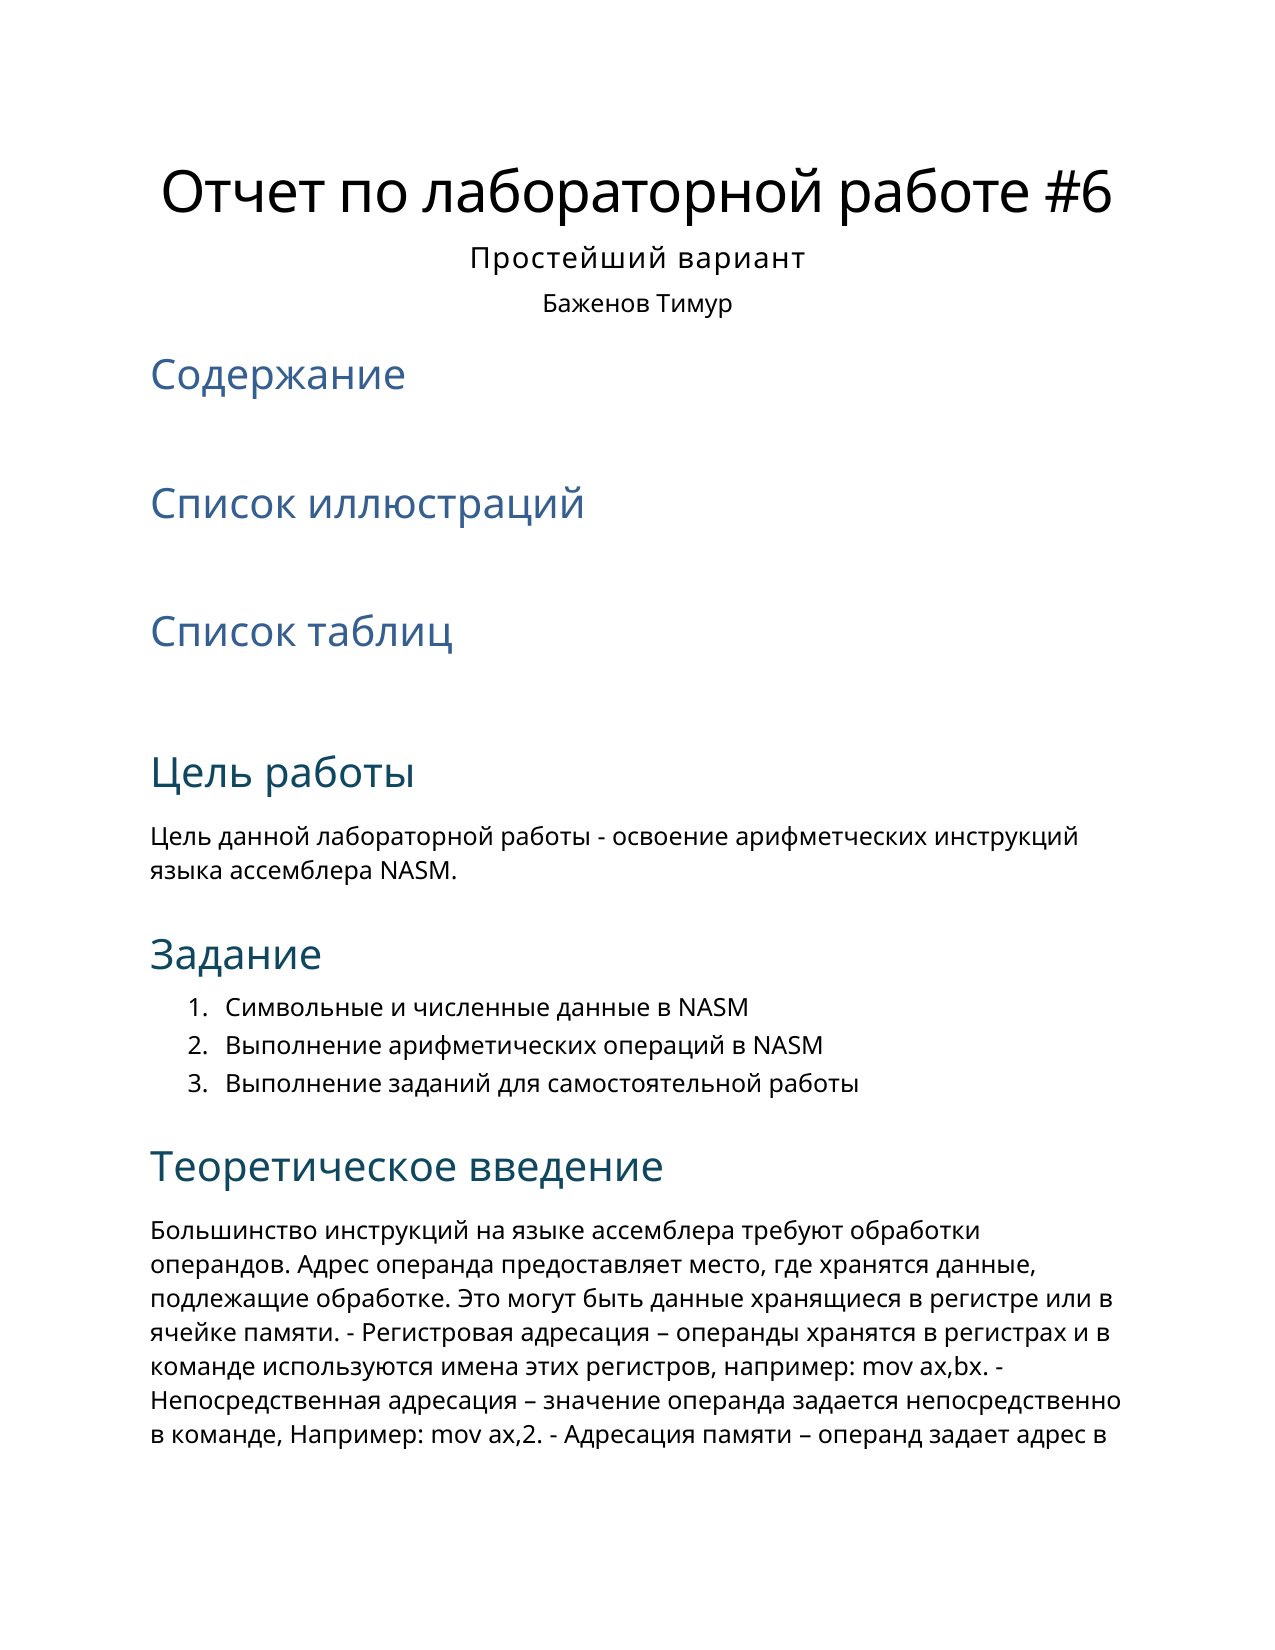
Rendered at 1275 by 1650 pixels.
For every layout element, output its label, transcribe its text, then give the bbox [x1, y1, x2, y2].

title Отчет по лабораторной работе #6 [150, 150, 1125, 229]
list Выполнение заданий для самостоятельной работы [187, 1065, 1125, 1099]
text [150, 1212, 1125, 1451]
list Символьные и численные данные в NASM [187, 989, 1125, 1024]
text Баженов Тимур [150, 286, 1125, 320]
subtitle Простейший вариант [150, 238, 1125, 277]
subtitle Задание [150, 924, 1125, 981]
subtitle Цель работы [150, 743, 1125, 800]
list Выполнение арифметических операций в NASM [187, 1027, 1125, 1061]
text Цель данной лабораторной работы - освоение арифметческих инструкций языка ассемблера NASM. [150, 819, 1125, 887]
subtitle Теоретическое введение [150, 1137, 1125, 1193]
